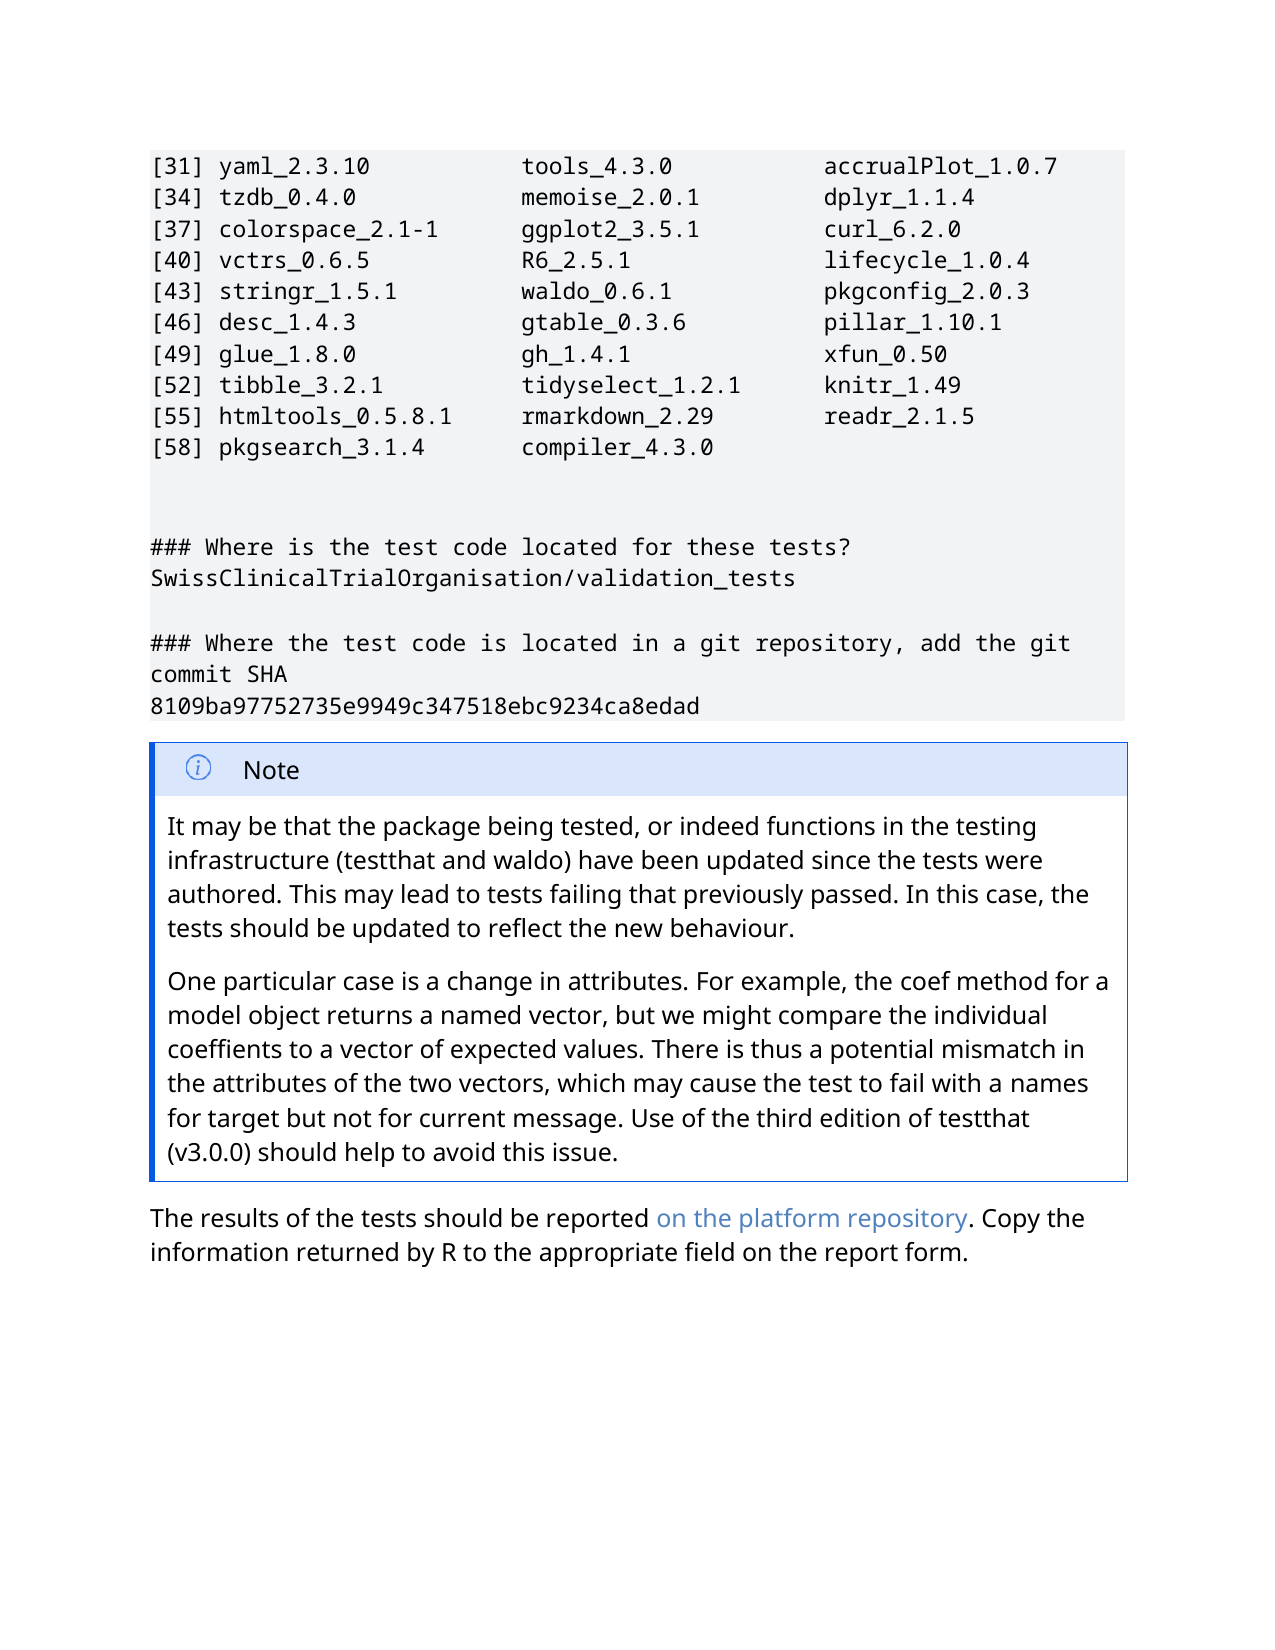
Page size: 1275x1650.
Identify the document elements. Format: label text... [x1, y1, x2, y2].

text The results of the tests should be reported on the platform repository. Copy the information returned by R to the appropriate field on the report form. [150, 1201, 1125, 1269]
table_header Note [155, 743, 1127, 796]
table_cell It may be that the package being tested, or indeed functions in the testing infrastructure (testthat and waldo) have been updated since the tests were authored. This may lead to tests failing that previously passed. In this case, the tests should be updated to reflect the new behaviour. One particular case is a change in attributes. For example, the coef method for a model object returns a named vector, but we might compare the individual coeffients to a vector of expected values. There is thus a potential mismatch in the attributes of the two vectors, which may cause the test to fail with a names for target but not for current message. Use of the third edition of testthat (v3.0.0) should help to avoid this issue. [155, 796, 1127, 1181]
picture [186, 754, 211, 780]
